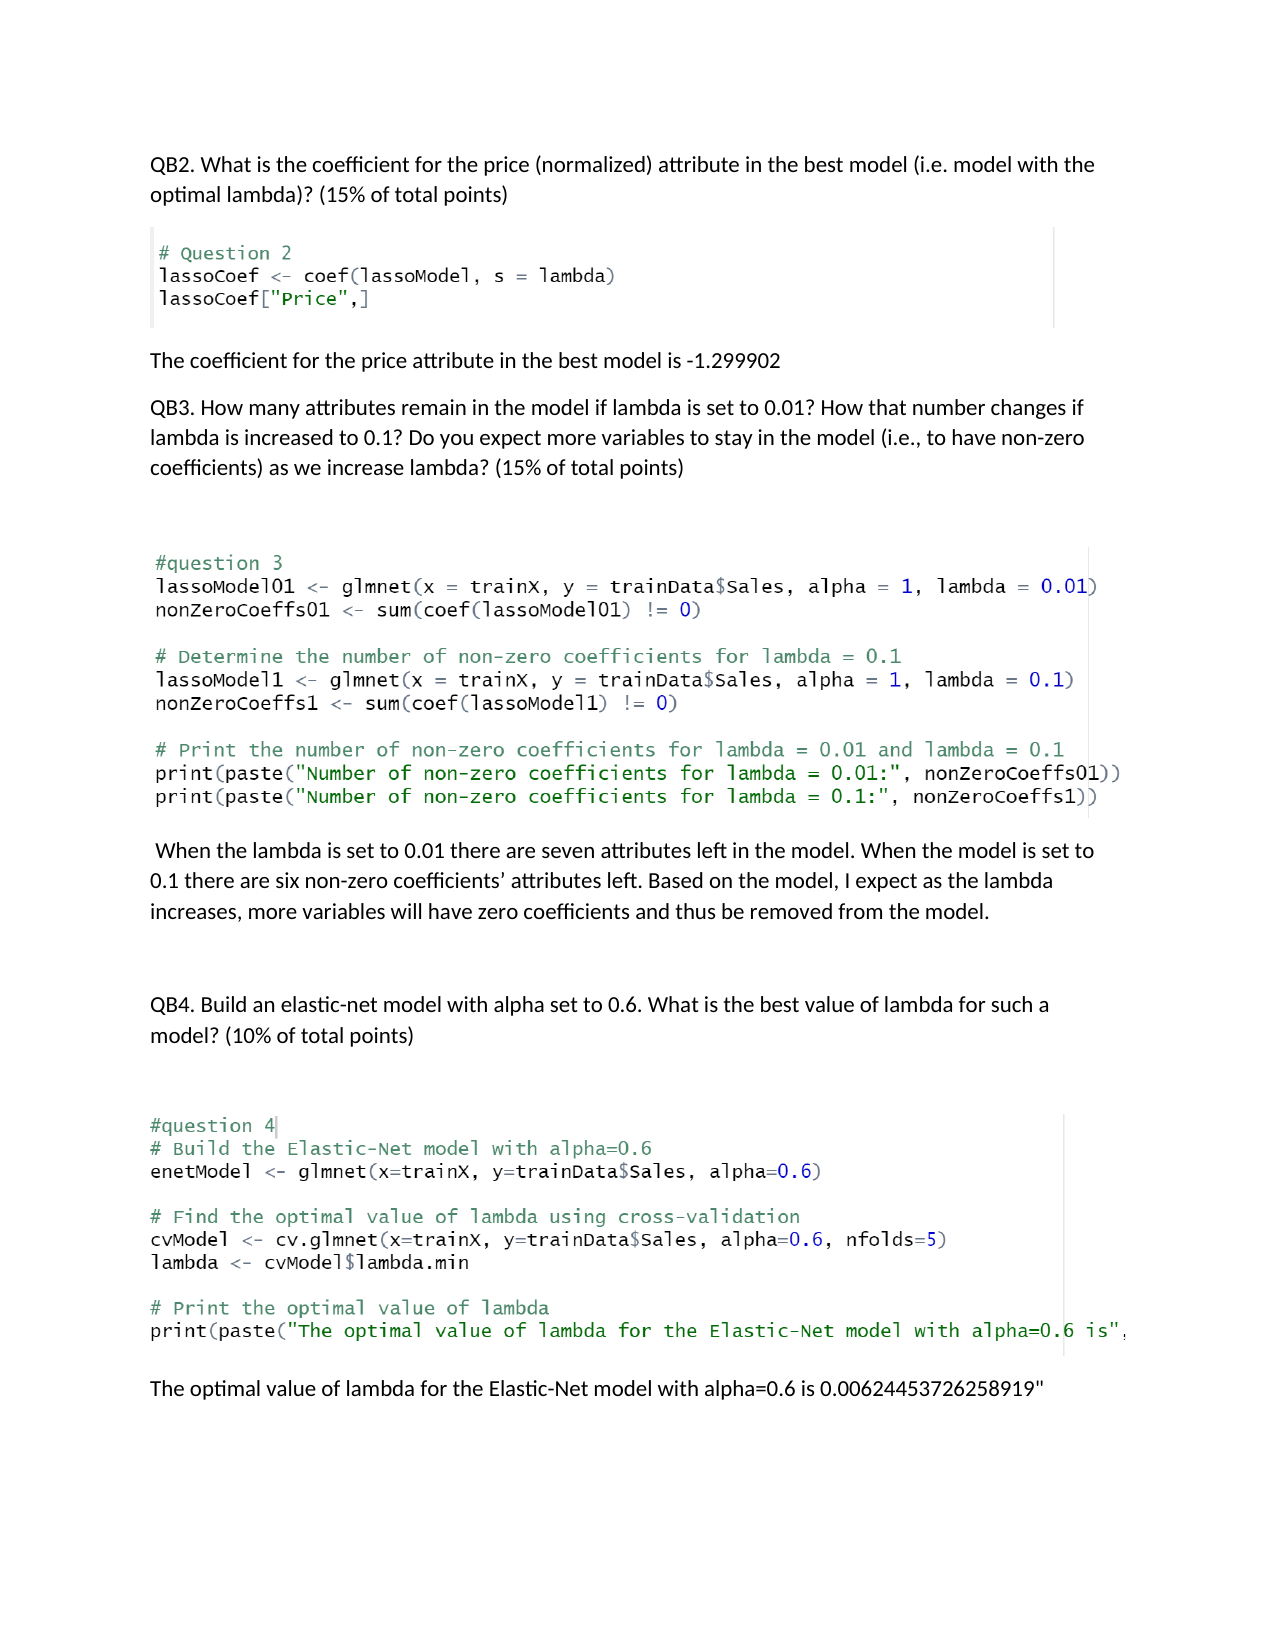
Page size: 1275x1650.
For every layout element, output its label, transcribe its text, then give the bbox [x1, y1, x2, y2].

text QB3. How many attributes remain in the model if lambda is set to 0.01? How that number changes if lambda is increased to 0.1? Do you expect more variables to stay in the model (i.e., to have non-zero coefficients) as we increase lambda? (15% of total points) [150, 393, 1125, 481]
text QB4. Build an elastic-net model with alpha set to 0.6. What is the best value of lambda for such a model? (10% of total points) [150, 991, 1125, 1049]
text QB2. What is the coefficient for the price (normalized) attribute in the best model (i.e. model with the optimal lambda)? (15% of total points) [150, 150, 1125, 208]
text The optimal value of lambda for the Elastic-Net model with alpha=0.6 is 0.00624453726258919" [150, 1374, 1125, 1403]
text When the lambda is set to 0.01 there are seven attributes left in the model. When the model is set to 0.1 there are six non-zero coefficients’ attributes left. Based on the model, I expect as the lambda increases, more variables will have zero coefficients and thus be removed from the model. [150, 836, 1125, 925]
text The coefficient for the price attribute in the best model is -1.299902 [150, 346, 1125, 374]
picture [150, 1114, 1125, 1356]
picture [150, 547, 1125, 818]
picture [150, 227, 1125, 328]
